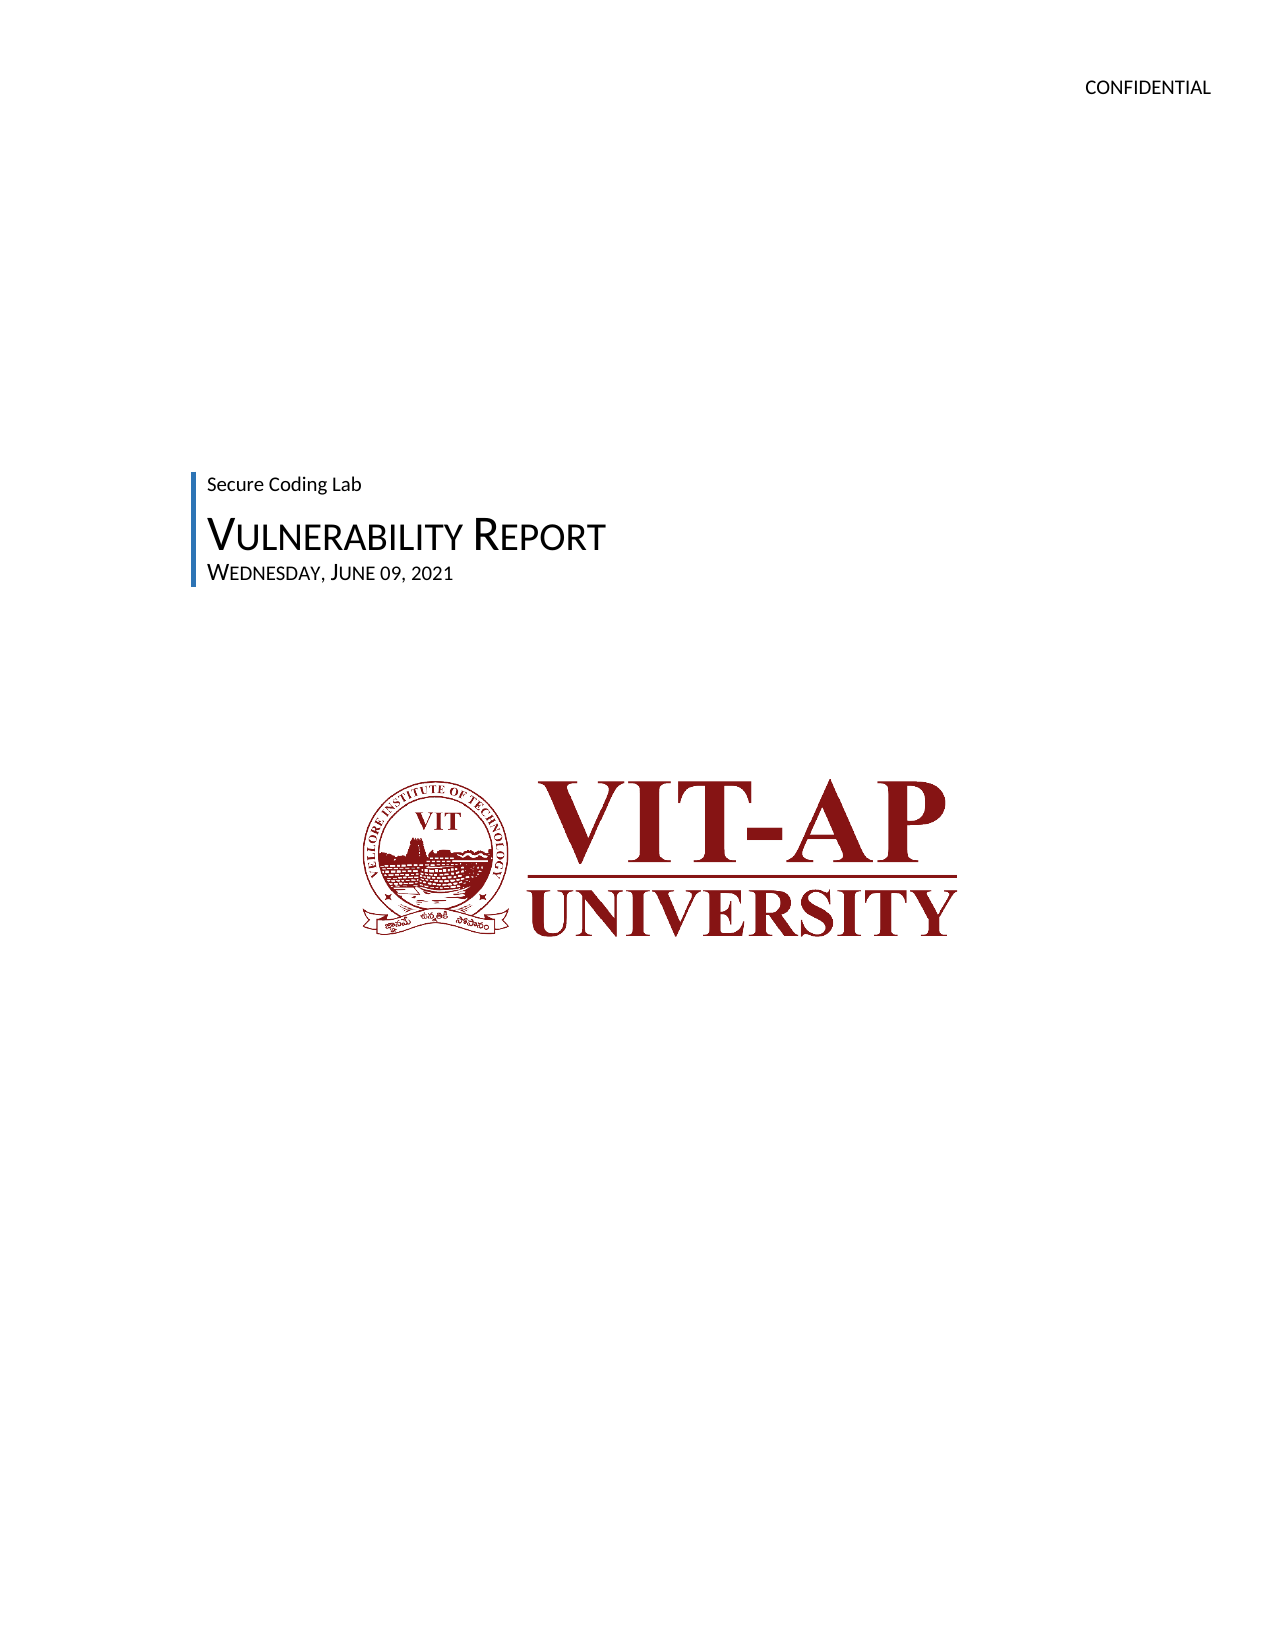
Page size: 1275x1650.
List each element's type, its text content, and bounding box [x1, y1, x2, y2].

text CONFIDENTIAL [98, 74, 1211, 99]
picture [362, 779, 958, 937]
table_cell VULNERABILITY REPORT [196, 504, 625, 563]
table_cell WEDNESDAY, JUNE 09, 2021 [196, 564, 625, 587]
table_header Secure Coding Lab [196, 472, 625, 504]
